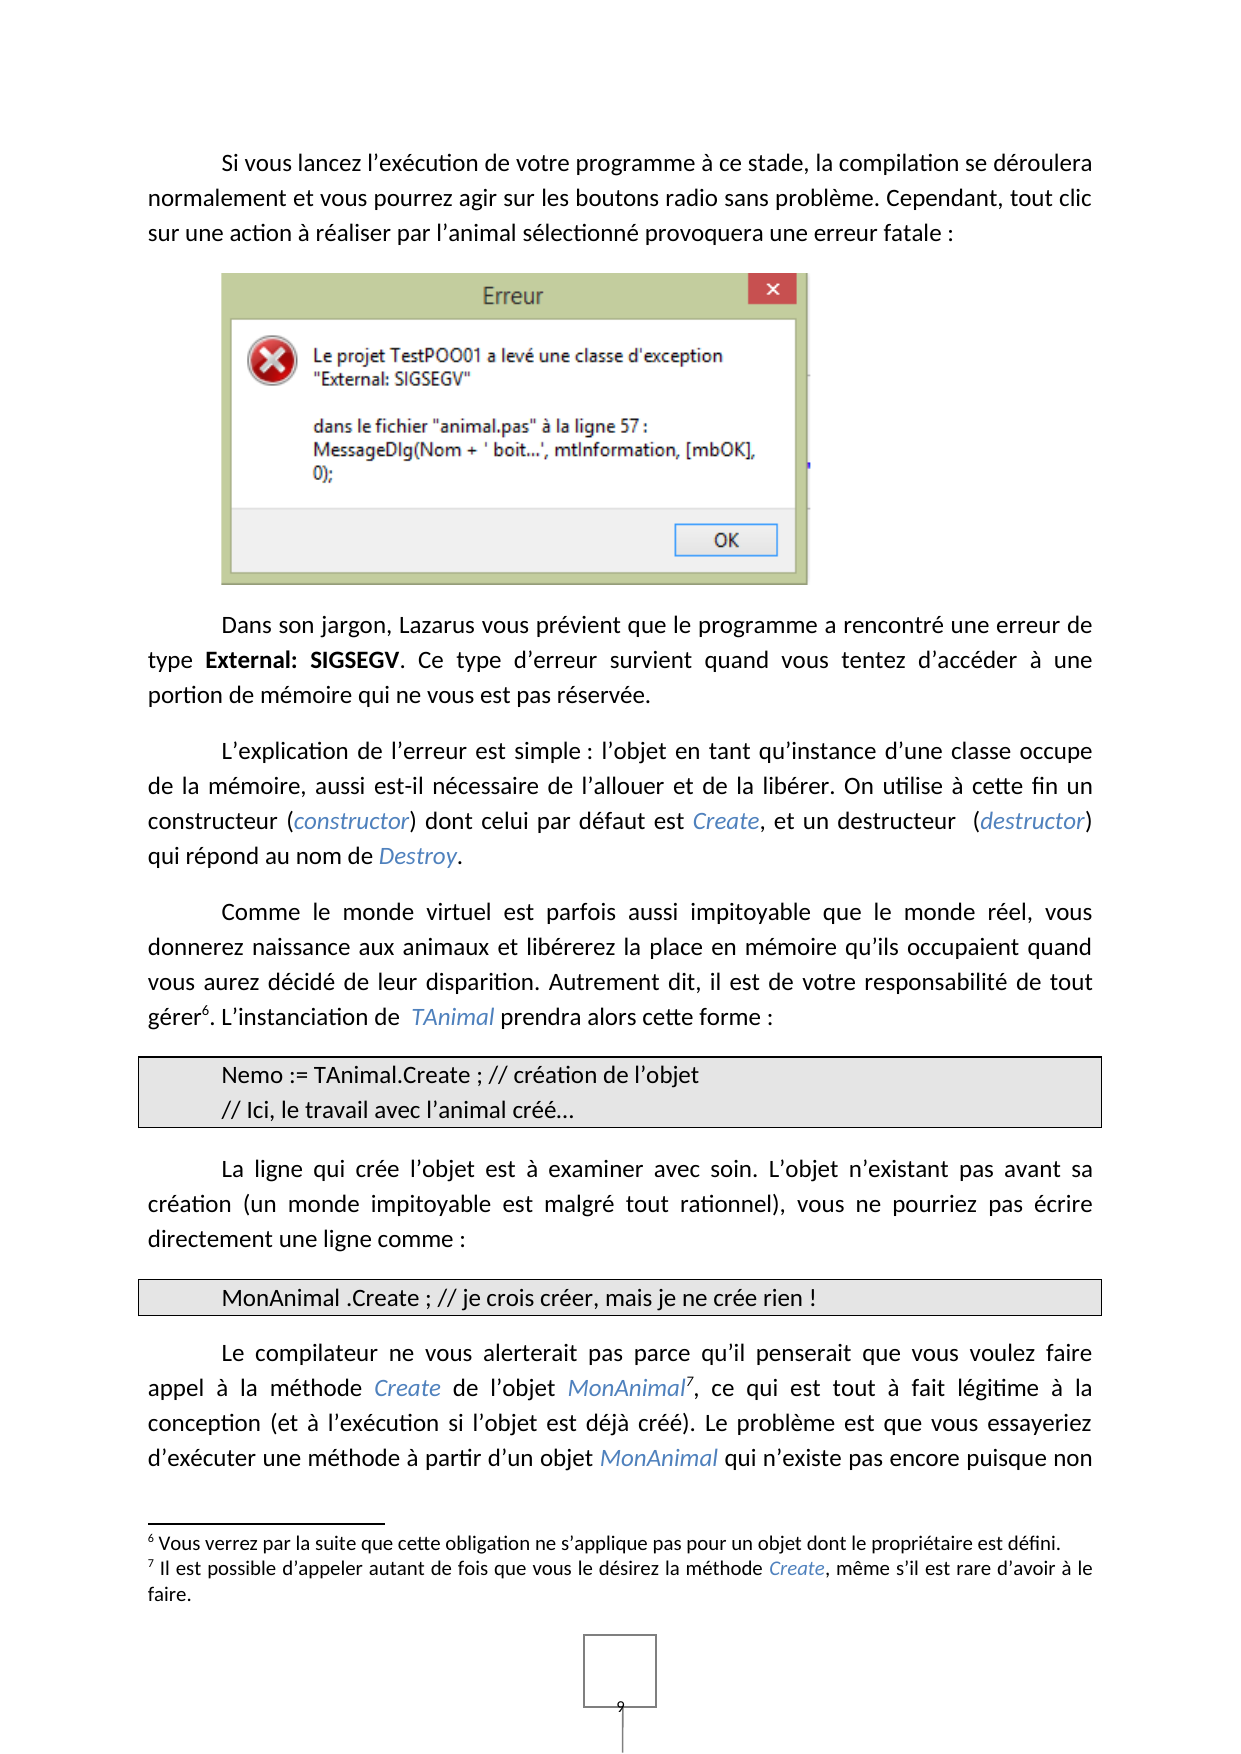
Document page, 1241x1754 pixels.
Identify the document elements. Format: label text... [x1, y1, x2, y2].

text // Ici, le travail avec l’animal créé… [139, 1091, 1101, 1127]
text L’explication de l’erreur est simple : l’objet en tant qu’instance d’une classe occupe de la mémoire, aussi est-il nécessaire de l’allouer et de la libérer. On utilise à cette fin un constructeur (constructor) dont celui par défaut est Create, et un destructeur (destructor) qui répond au nom de Destroy. [148, 735, 1093, 870]
text Comme le monde virtuel est parfois aussi impitoyable que le monde réel, vous donnerez naissance aux animaux et libérerez la place en mémoire qu’ils occupaient quand vous aurez décidé de leur disparition. Autrement dit, il est de votre responsabilité de tout gérer. L’instanciation de TAnimal prendra alors cette forme : [148, 896, 1093, 1031]
text MonAnimal .Create ; // je crois créer, mais je ne crée rien ! [139, 1280, 1101, 1315]
text La ligne qui crée l’objet est à examiner avec soin. L’objet n’existant pas avant sa création (un monde impitoyable est malgré tout rationnel), vous ne pourriez pas écrire directement une ligne comme : [148, 1153, 1093, 1254]
text Dans son jargon, Lazarus vous prévient que le programme a rencontré une erreur de type External: SIGSEGV. Ce type d’erreur survient quand vous tentez d’accéder à une portion de mémoire qui ne vous est pas réservée. [148, 609, 1093, 709]
picture [221, 273, 811, 585]
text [148, 1337, 1093, 1472]
text Si vous lancez l’exécution de votre programme à ce stade, la compilation se déroulera normalement et vous pourrez agir sur les boutons radio sans problème. Cependant, tout clic sur une action à réaliser par l’animal sélectionné provoquera une erreur fatale : [148, 148, 1093, 248]
text Nemo := TAnimal.Create ; // création de l’objet [139, 1058, 1101, 1090]
